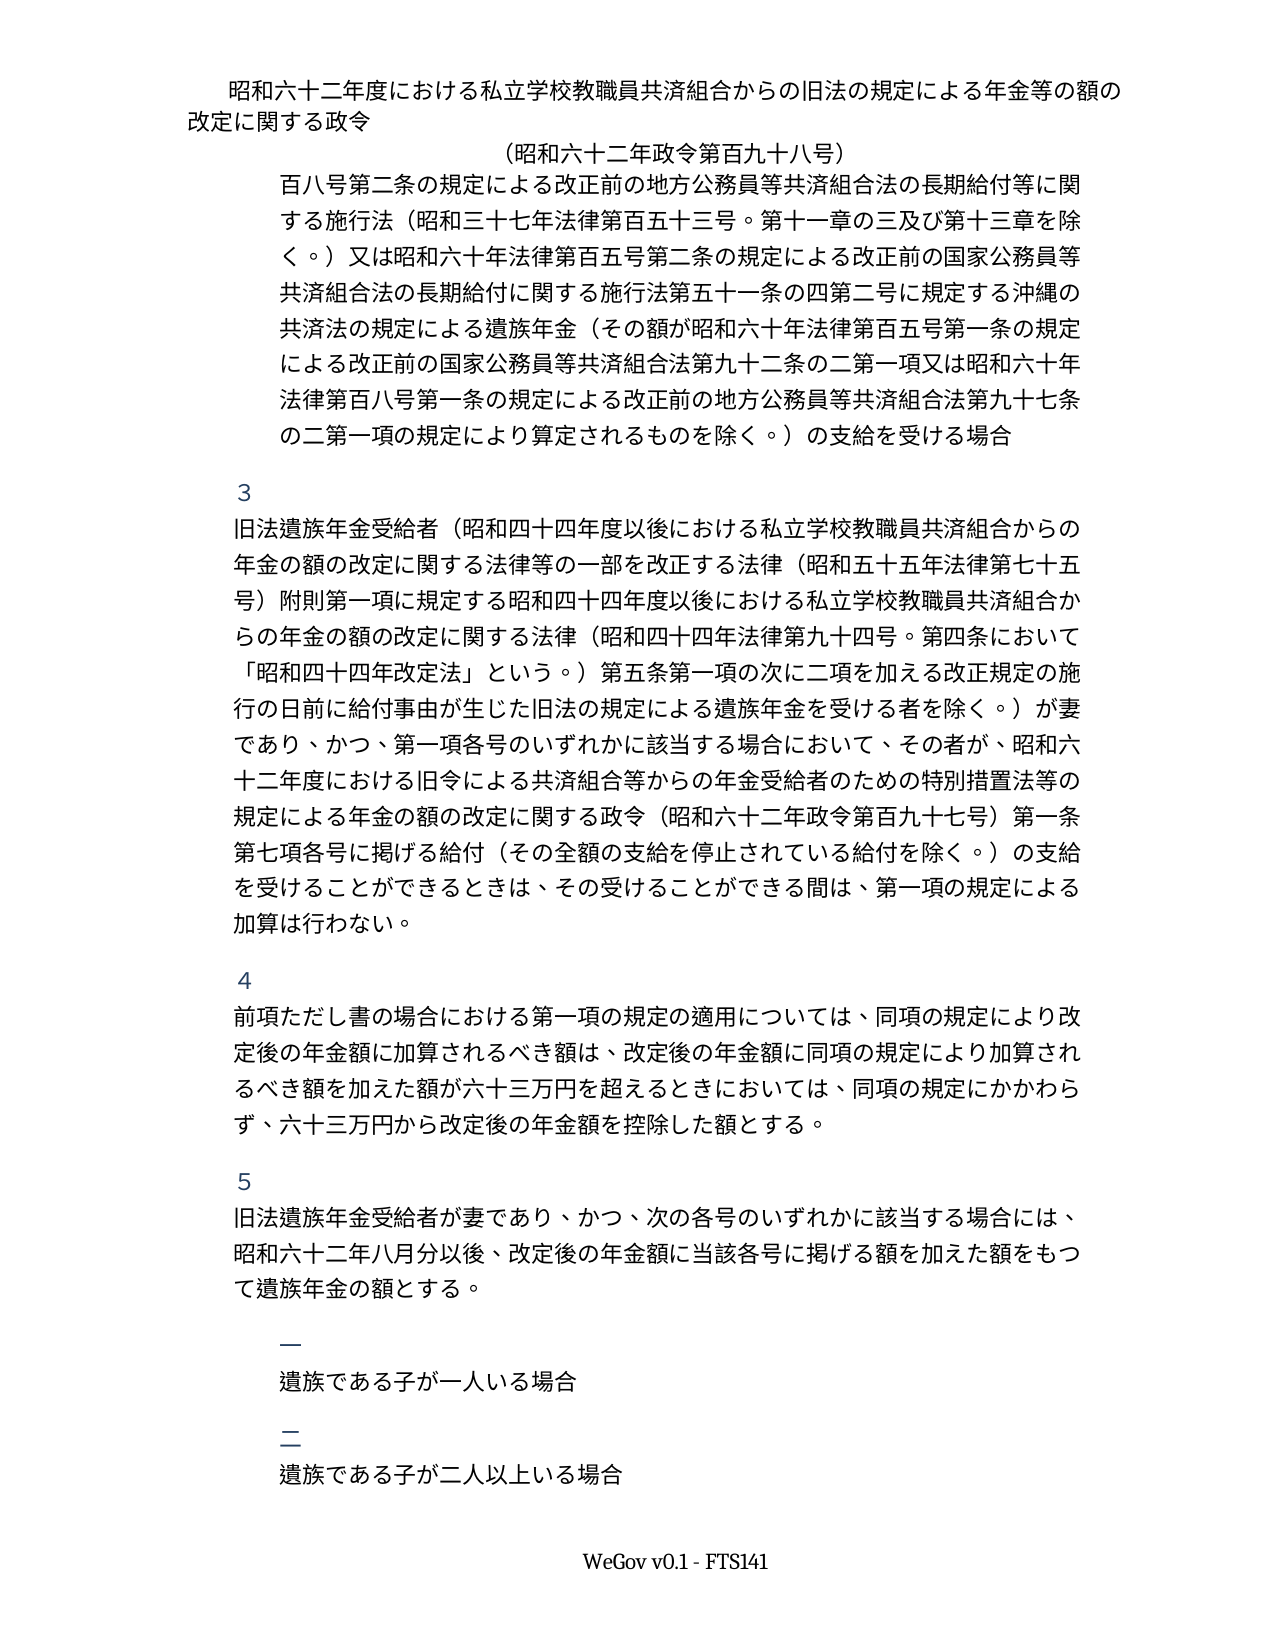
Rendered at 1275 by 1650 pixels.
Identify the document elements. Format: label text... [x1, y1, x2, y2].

subtitle ４ [233, 965, 1087, 996]
text 旧法遺族年金受給者が妻であり、かつ、次の各号のいずれかに該当する場合には、昭和六十二年八月分以後、改定後の年金額に当該各号に掲げる額を加えた額をもつて遺族年金の額とする。 [233, 1202, 1087, 1305]
subtitle ３ [233, 477, 1087, 508]
subtitle ５ [233, 1166, 1087, 1197]
text 遺族である子が一人いる場合 [279, 1366, 1087, 1397]
subtitle 一 [279, 1330, 1087, 1361]
text 前項ただし書の場合における第一項の規定の適用については、同項の規定により改定後の年金額に加算されるべき額は、改定後の年金額に同項の規定により加算されるべき額を加えた額が六十三万円を超えるときにおいては、同項の規定にかかわらず、六十三万円から改定後の年金額を控除した額とする。 [233, 1001, 1087, 1140]
text 遺族である子が二人以上いる場合 [279, 1459, 1087, 1490]
text 旧法遺族年金受給者（昭和四十四年度以後における私立学校教職員共済組合からの年金の額の改定に関する法律等の一部を改正する法律（昭和五十五年法律第七十五号）附則第一項に規定する昭和四十四年度以後における私立学校教職員共済組合からの年金の額の改定に関する法律（昭和四十四年法律第九十四号。第四条において「昭和四十四年改定法」という。）第五条第一項の次に二項を加える改正規定の施行の日前に給付事由が生じた旧法の規定による遺族年金を受ける者を除く。）が妻であり、かつ、第一項各号のいずれかに該当する場合において、その者が、昭和六十二年度における旧令による共済組合等からの年金受給者のための特別措置法等の規定による年金の額の改定に関する政令（昭和六十二年政令第百九十七号）第一条第七項各号に掲げる給付（その全額の支給を停止されている給付を除く。）の支給を受けることができるときは、その受けることができる間は、第一項の規定による加算は行わない。 [233, 513, 1087, 939]
subtitle 二 [279, 1423, 1087, 1454]
